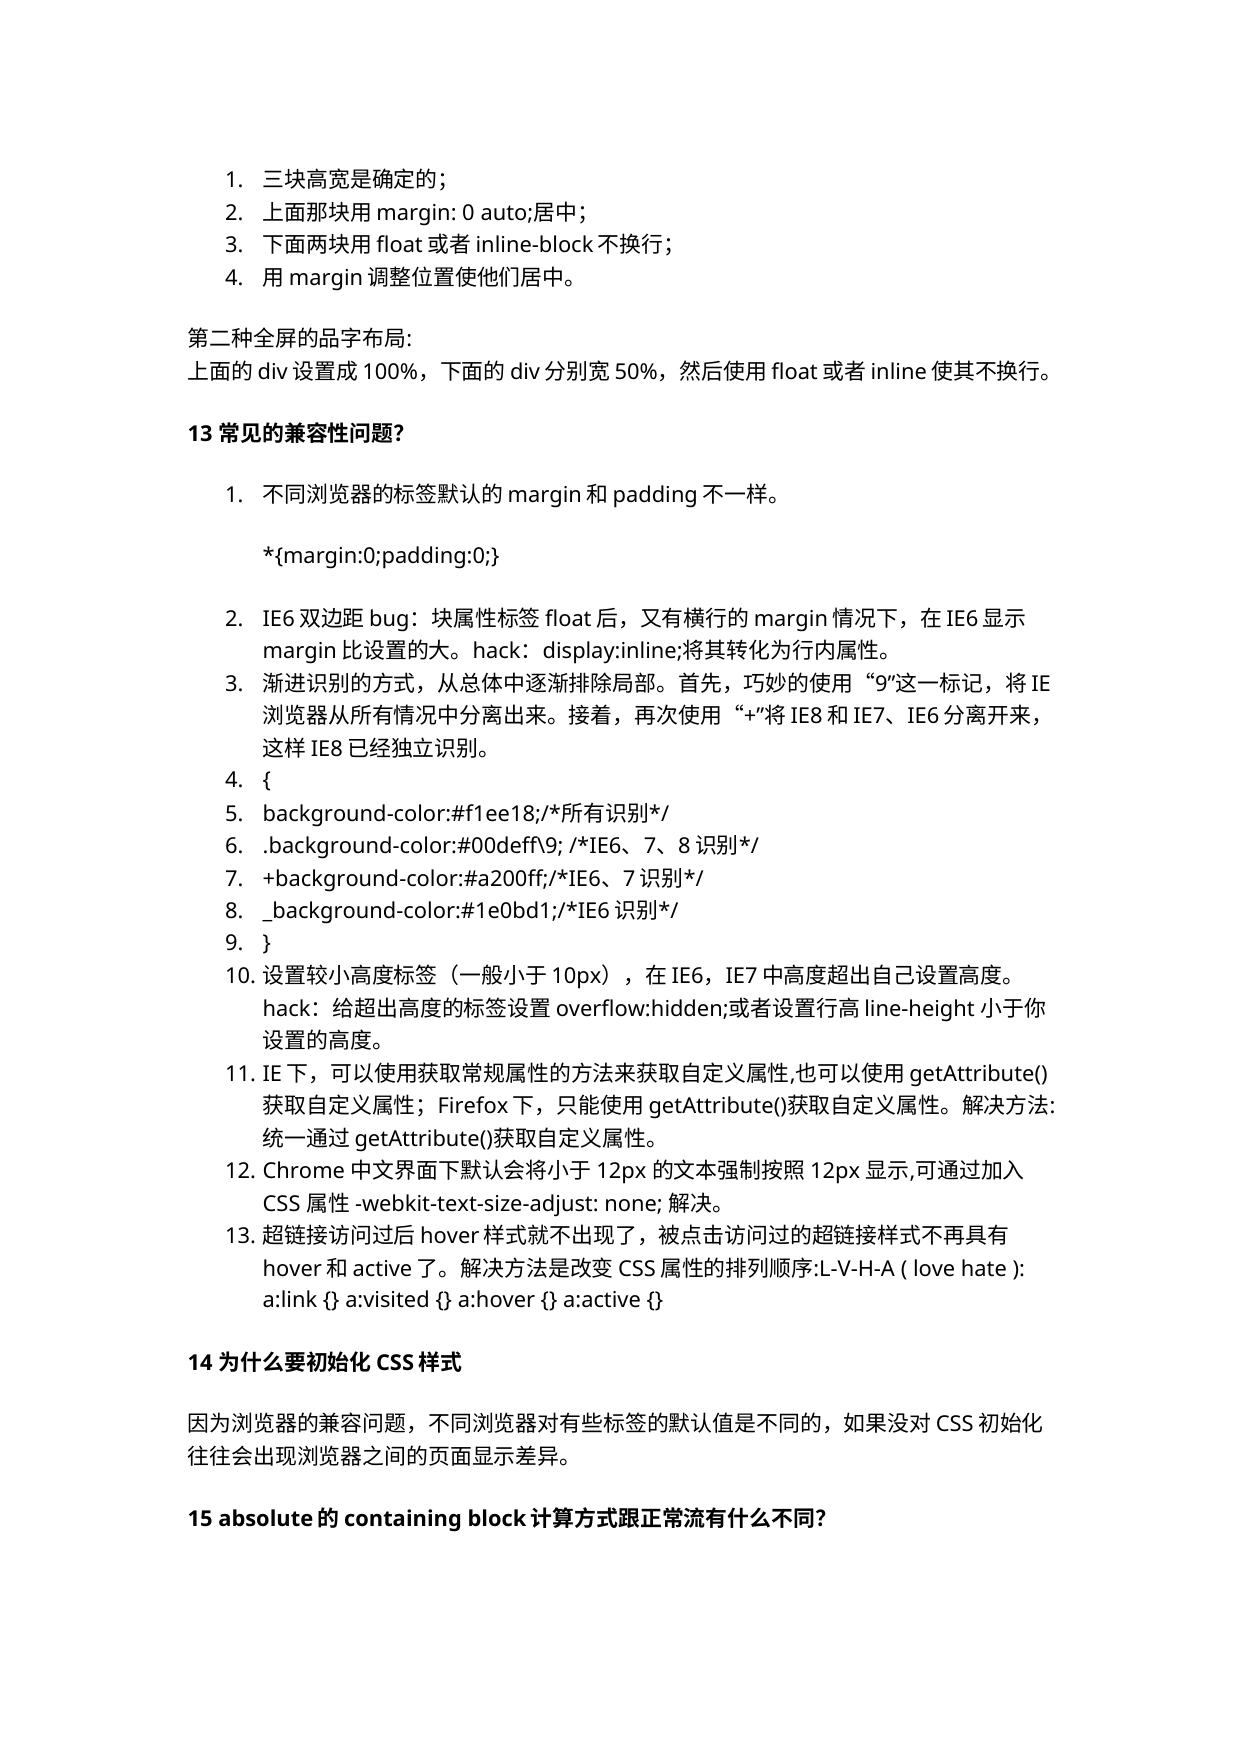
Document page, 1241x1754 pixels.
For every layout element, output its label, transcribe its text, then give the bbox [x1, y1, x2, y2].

list Chrome 中文界面下默认会将小于 12px 的文本强制按照 12px 显示,可通过加入 CSS 属性 -webkit-text-size-adjust: none; 解决。 [225, 1153, 1053, 1218]
list { [225, 763, 1053, 795]
list 不同浏览器的标签默认的margin和padding不一样。 [225, 477, 1053, 509]
list 超链接访问过后hover样式就不出现了，被点击访问过的超链接样式不再具有hover和active了。解决方法是改变CSS属性的排列顺序:L-V-H-A ( love hate ): a:link {} a:visited {} a:hover {} a:active {} [225, 1218, 1053, 1315]
list IE6双边距bug：块属性标签float后，又有横行的margin情况下，在IE6显示margin比设置的大。hack：display:inline;将其转化为行内属性。 [225, 600, 1053, 665]
list 下面两块用float或者inline-block不换行； [225, 227, 1053, 259]
list } [225, 925, 1053, 958]
text 14 为什么要初始化CSS样式 [187, 1344, 1053, 1377]
text 15 absolute的containing block计算方式跟正常流有什么不同？ [187, 1500, 1053, 1533]
list IE下，可以使用获取常规属性的方法来获取自定义属性,也可以使用getAttribute()获取自定义属性；Firefox下，只能使用getAttribute()获取自定义属性。解决方法:统一通过getAttribute()获取自定义属性。 [225, 1055, 1053, 1153]
list .background-color:#00deff\9; /*IE6、7、8识别*/ [225, 828, 1053, 860]
list +background-color:#a200ff;/*IE6、7识别*/ [225, 860, 1053, 893]
list 用margin调整位置使他们居中。 [225, 259, 1053, 292]
text *{margin:0;padding:0;} [262, 539, 1053, 571]
text 13 常见的兼容性问题？ [187, 415, 1053, 448]
list background-color:#f1ee18;/*所有识别*/ [225, 795, 1053, 828]
list _background-color:#1e0bd1;/*IE6识别*/ [225, 893, 1053, 925]
text 第二种全屏的品字布局: 上面的div设置成100%，下面的div分别宽50%，然后使用float或者inline使其不换行。 [187, 321, 1053, 386]
list 渐进识别的方式，从总体中逐渐排除局部。首先，巧妙的使用“9”这一标记，将IE浏览器从所有情况中分离出来。接着，再次使用“+”将IE8和IE7、IE6分离开来，这样IE8已经独立识别。 [225, 665, 1053, 763]
text 因为浏览器的兼容问题，不同浏览器对有些标签的默认值是不同的，如果没对CSS初始化往往会出现浏览器之间的页面显示差异。 [187, 1406, 1053, 1471]
list 上面那块用margin: 0 auto;居中； [225, 194, 1053, 227]
list 设置较小高度标签（一般小于10px），在IE6，IE7中高度超出自己设置高度。hack：给超出高度的标签设置overflow:hidden;或者设置行高line-height 小于你设置的高度。 [225, 958, 1053, 1055]
list 三块高宽是确定的； [225, 162, 1053, 194]
